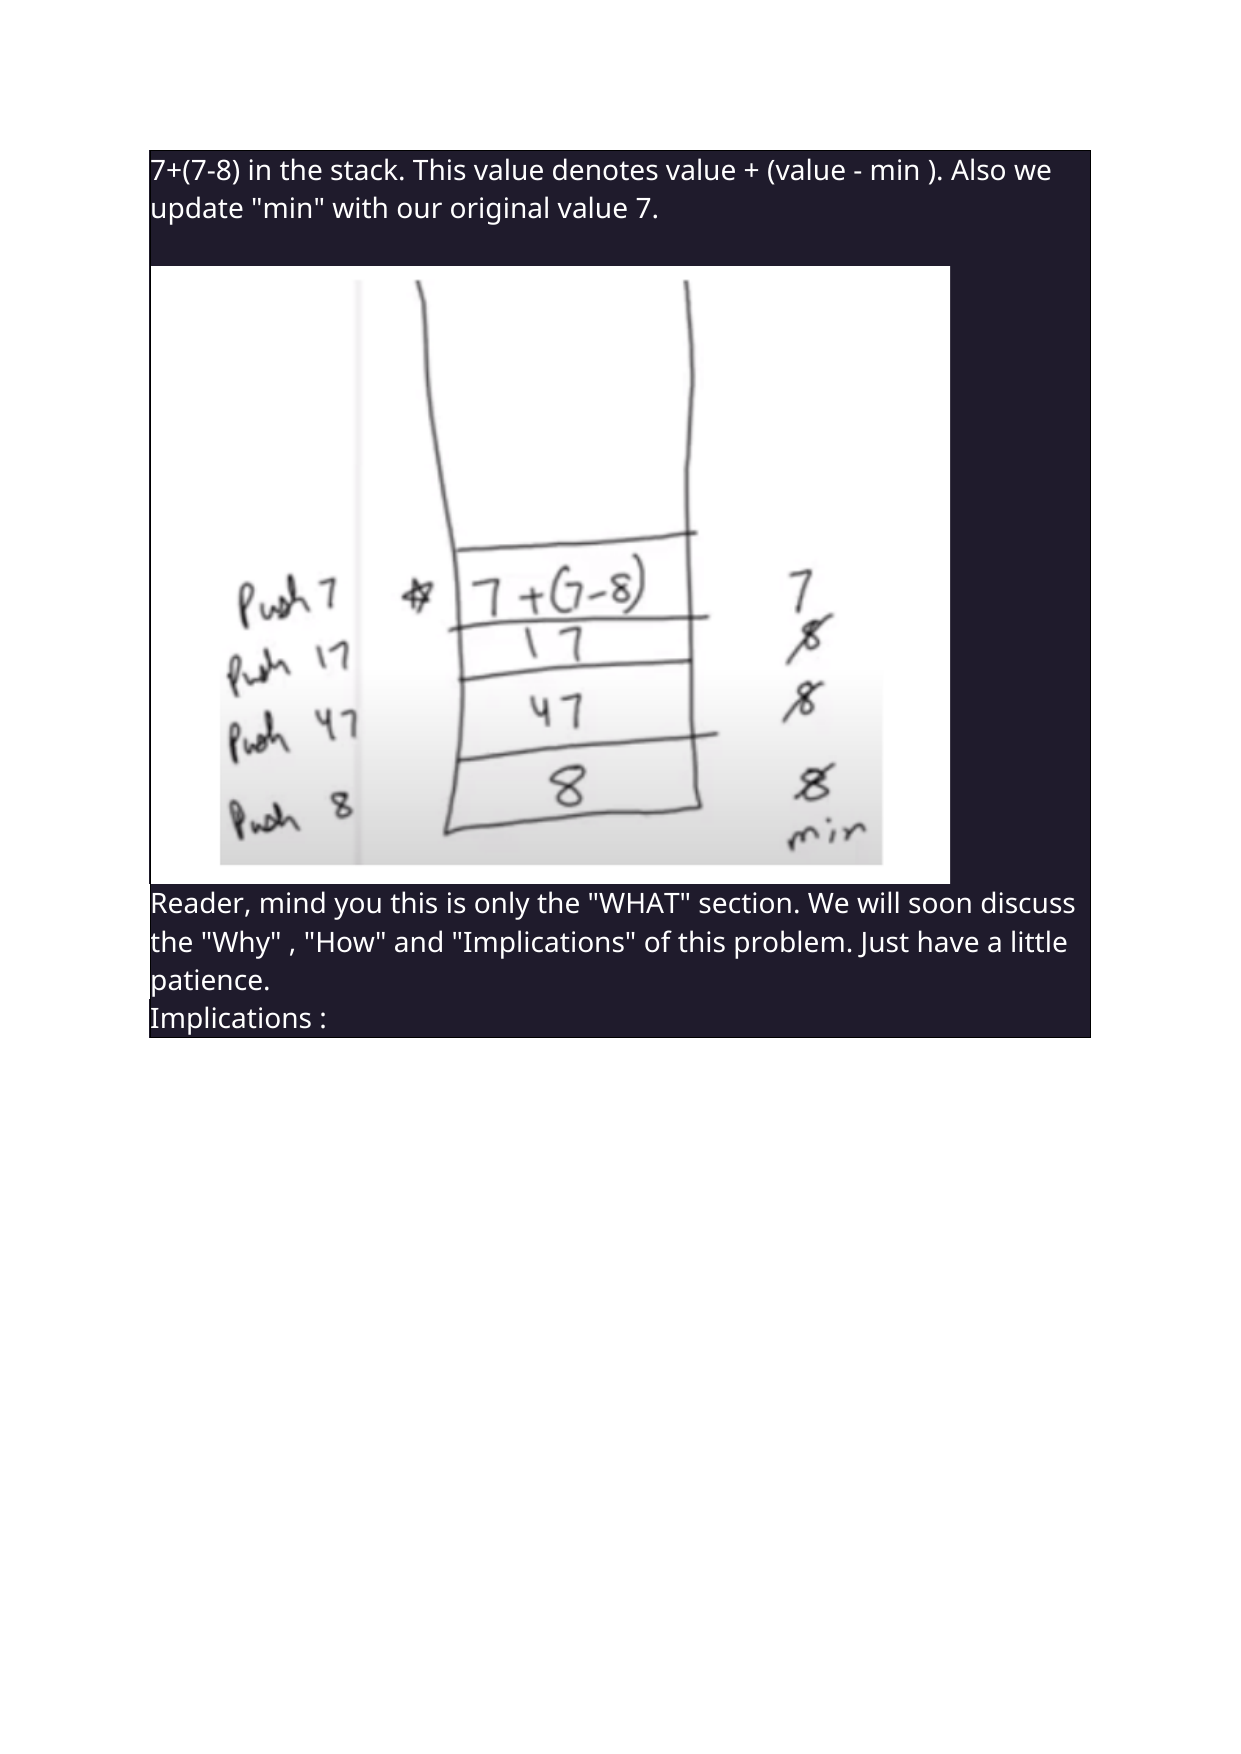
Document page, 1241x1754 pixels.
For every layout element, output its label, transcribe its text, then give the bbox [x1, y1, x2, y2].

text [151, 151, 1090, 227]
text Implications : [151, 998, 1090, 1037]
text Reader, mind you this is only the "WHAT" section. We will soon discuss the "Why" , "How" and "Implications" of this problem. Just have a little patience. [151, 884, 1090, 998]
picture [151, 266, 951, 884]
